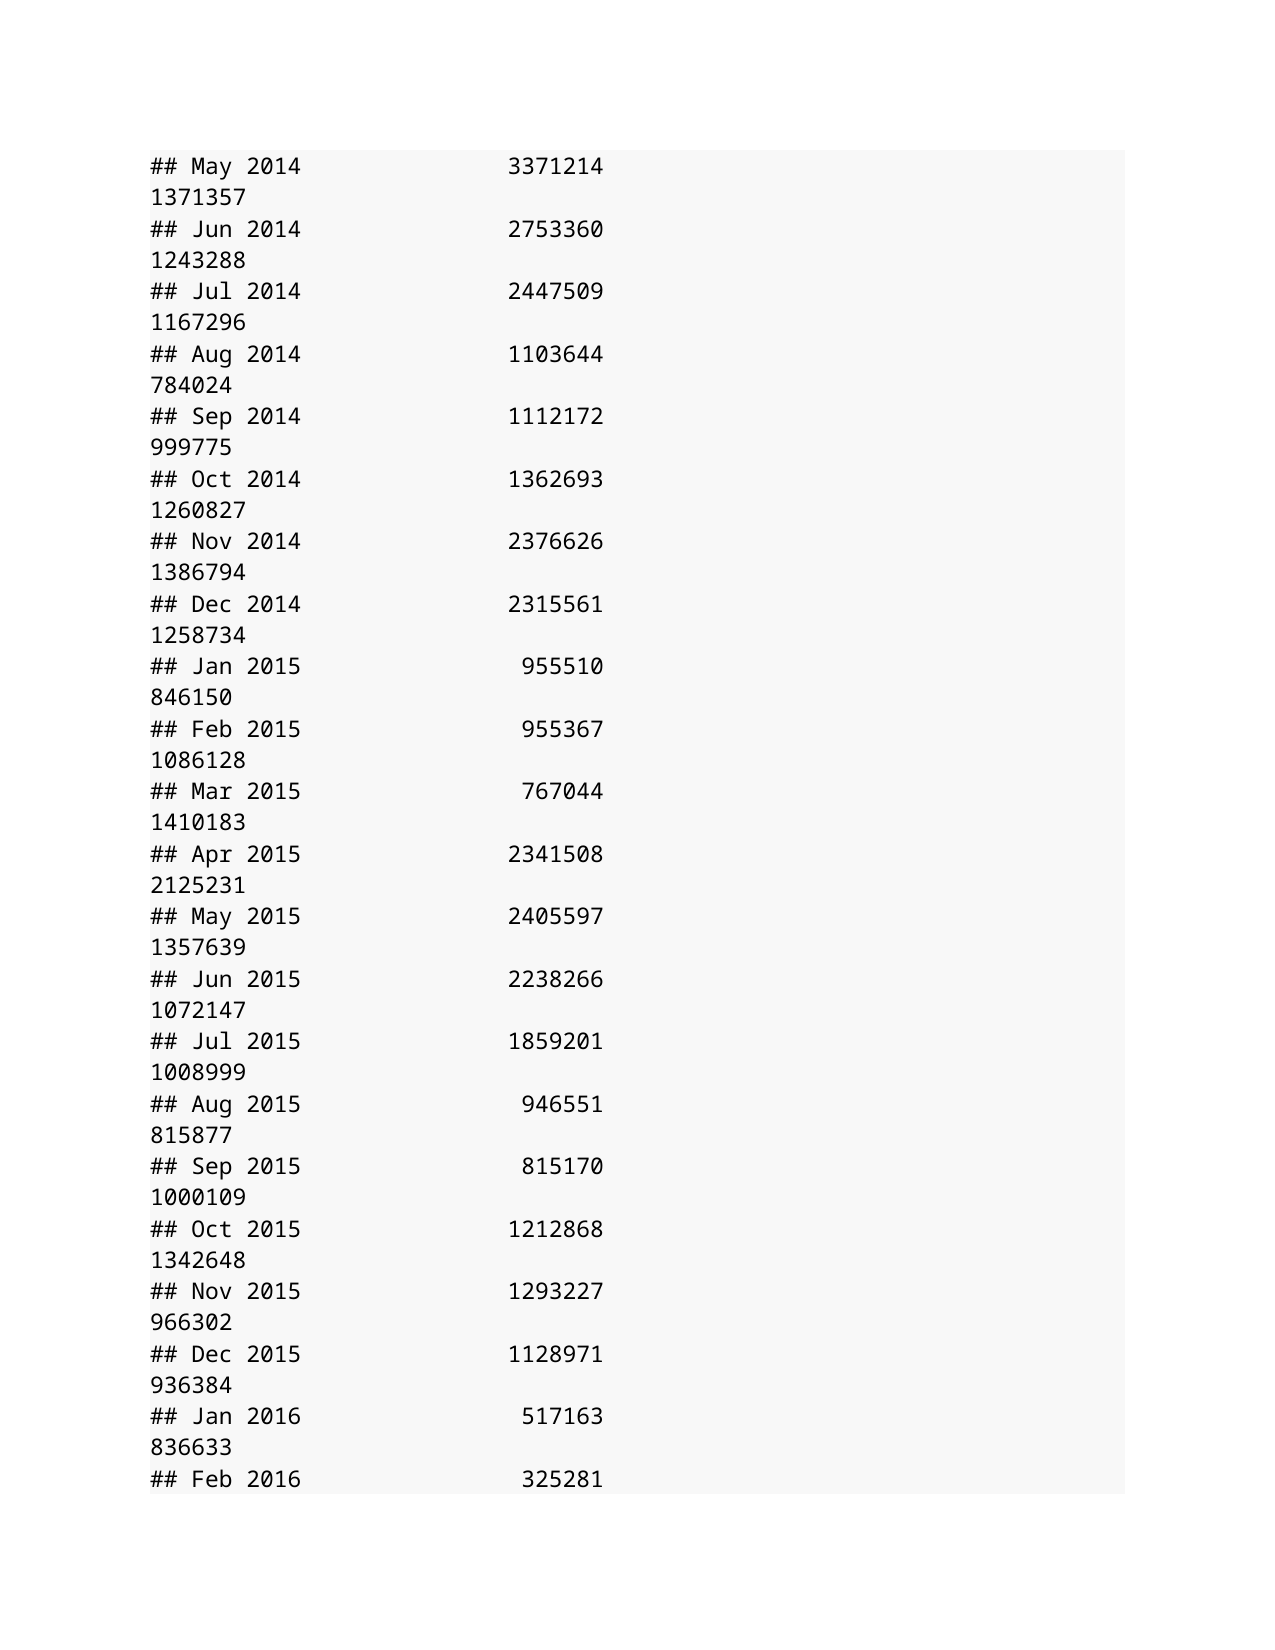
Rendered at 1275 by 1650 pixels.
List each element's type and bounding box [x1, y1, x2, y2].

text [150, 150, 1125, 1494]
